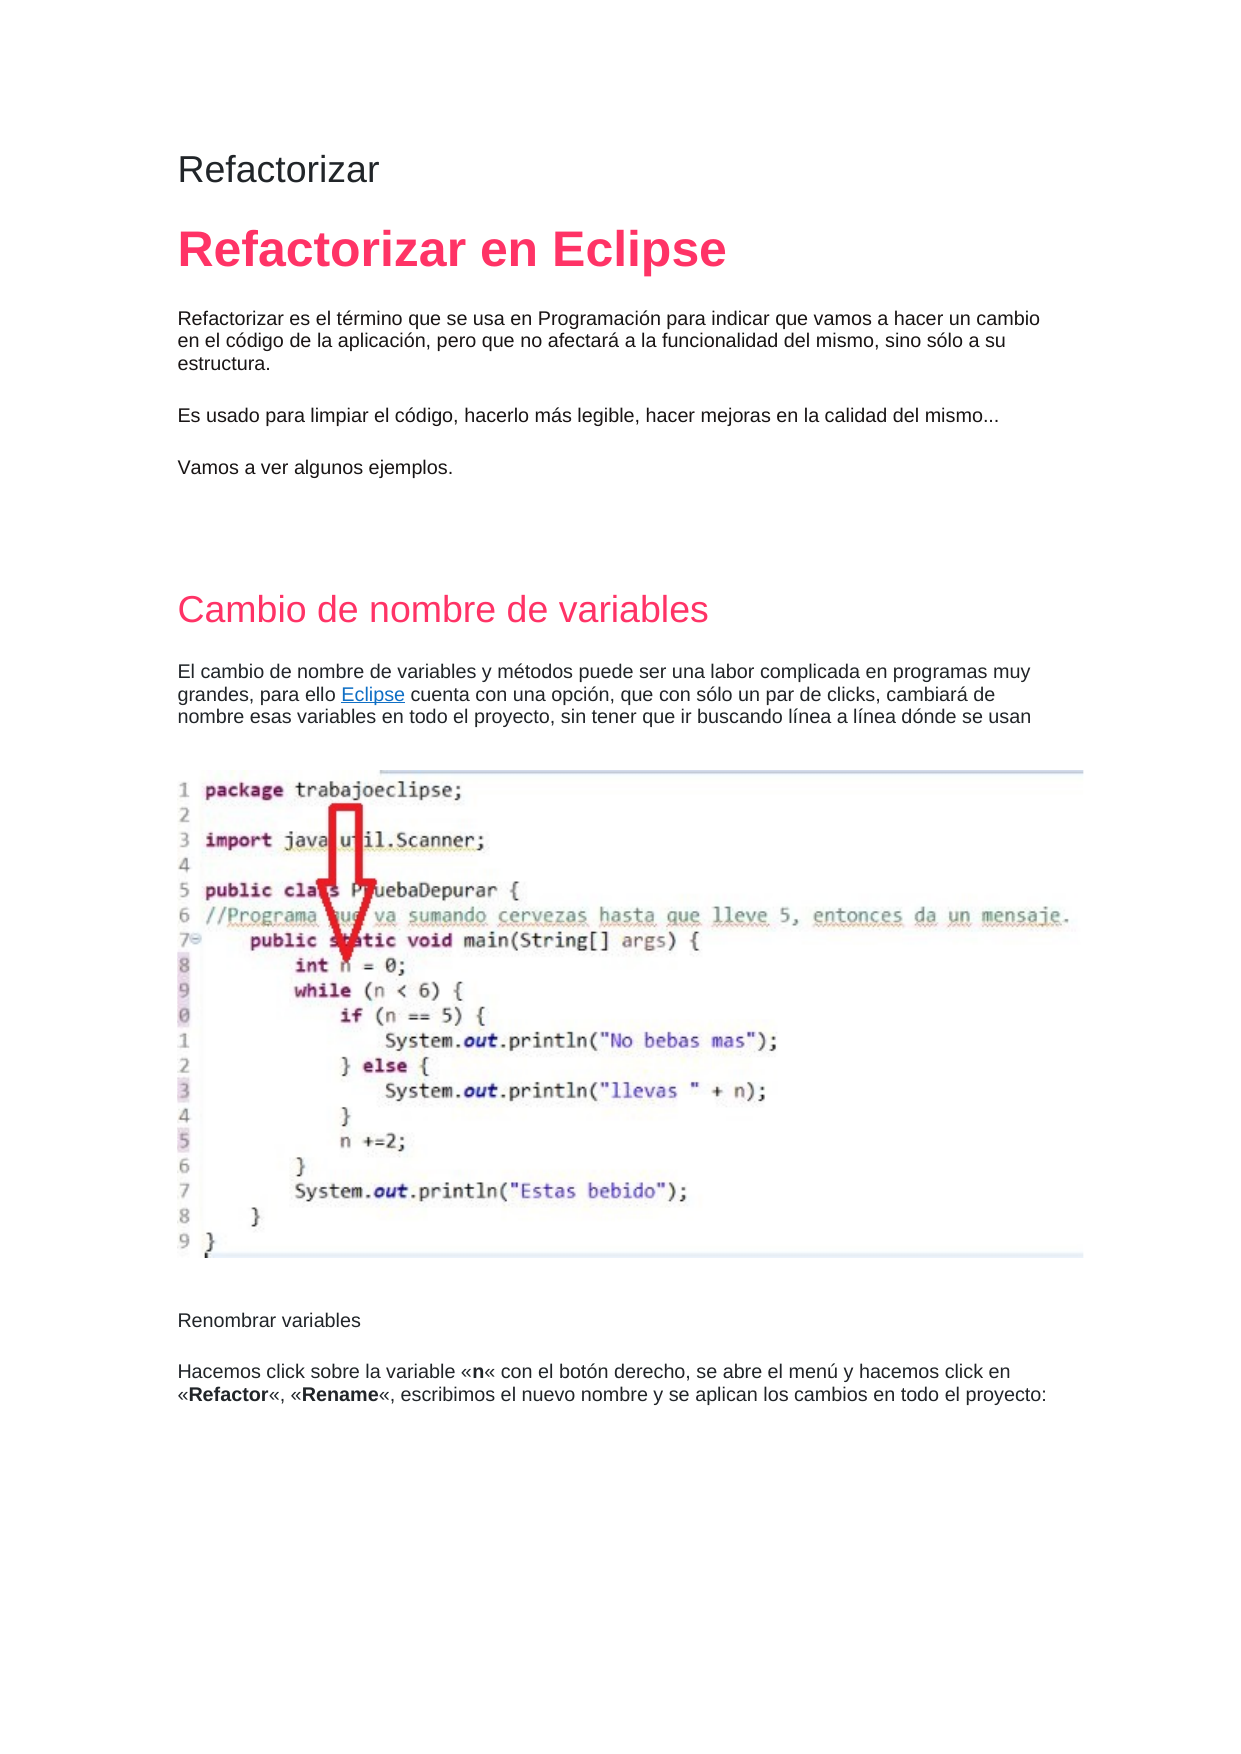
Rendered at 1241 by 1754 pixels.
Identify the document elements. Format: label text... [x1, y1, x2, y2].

text Cambio de nombre de variables [177, 587, 1063, 631]
text Es usado para limpiar el código, hacerlo más legible, hacer mejoras en la calidad del mismo... [177, 404, 1063, 427]
text Refactorizar [177, 148, 1063, 191]
text Refactorizar es el término que se usa en Programación para indicar que vamos a hacer un cambio en el código de la aplicación, pero que no afectará a la funcionalidad del mismo, sino sólo a su estructura. [177, 307, 1063, 375]
text Refactorizar en Eclipse [177, 220, 1063, 277]
text Renombrar variables [177, 1309, 1063, 1360]
text Vamos a ver algunos ejemplos. [177, 456, 1063, 478]
picture [177, 770, 1084, 1258]
text Hacemos click sobre la variable «n« con el botón derecho, se abre el menú y hacemos click en «Refactor«, «Rename«, escribimos el nuevo nombre y se aplican los cambios en todo el proyecto: [177, 1360, 1063, 1405]
text El cambio de nombre de variables y métodos puede ser una labor complicada en programas muy grandes, para ello Eclipse cuenta con una opción, que con sólo un par de clicks, cambiará de nombre esas variables en todo el proyecto, sin tener que ir buscando línea a línea dónde se usan [177, 660, 1063, 728]
